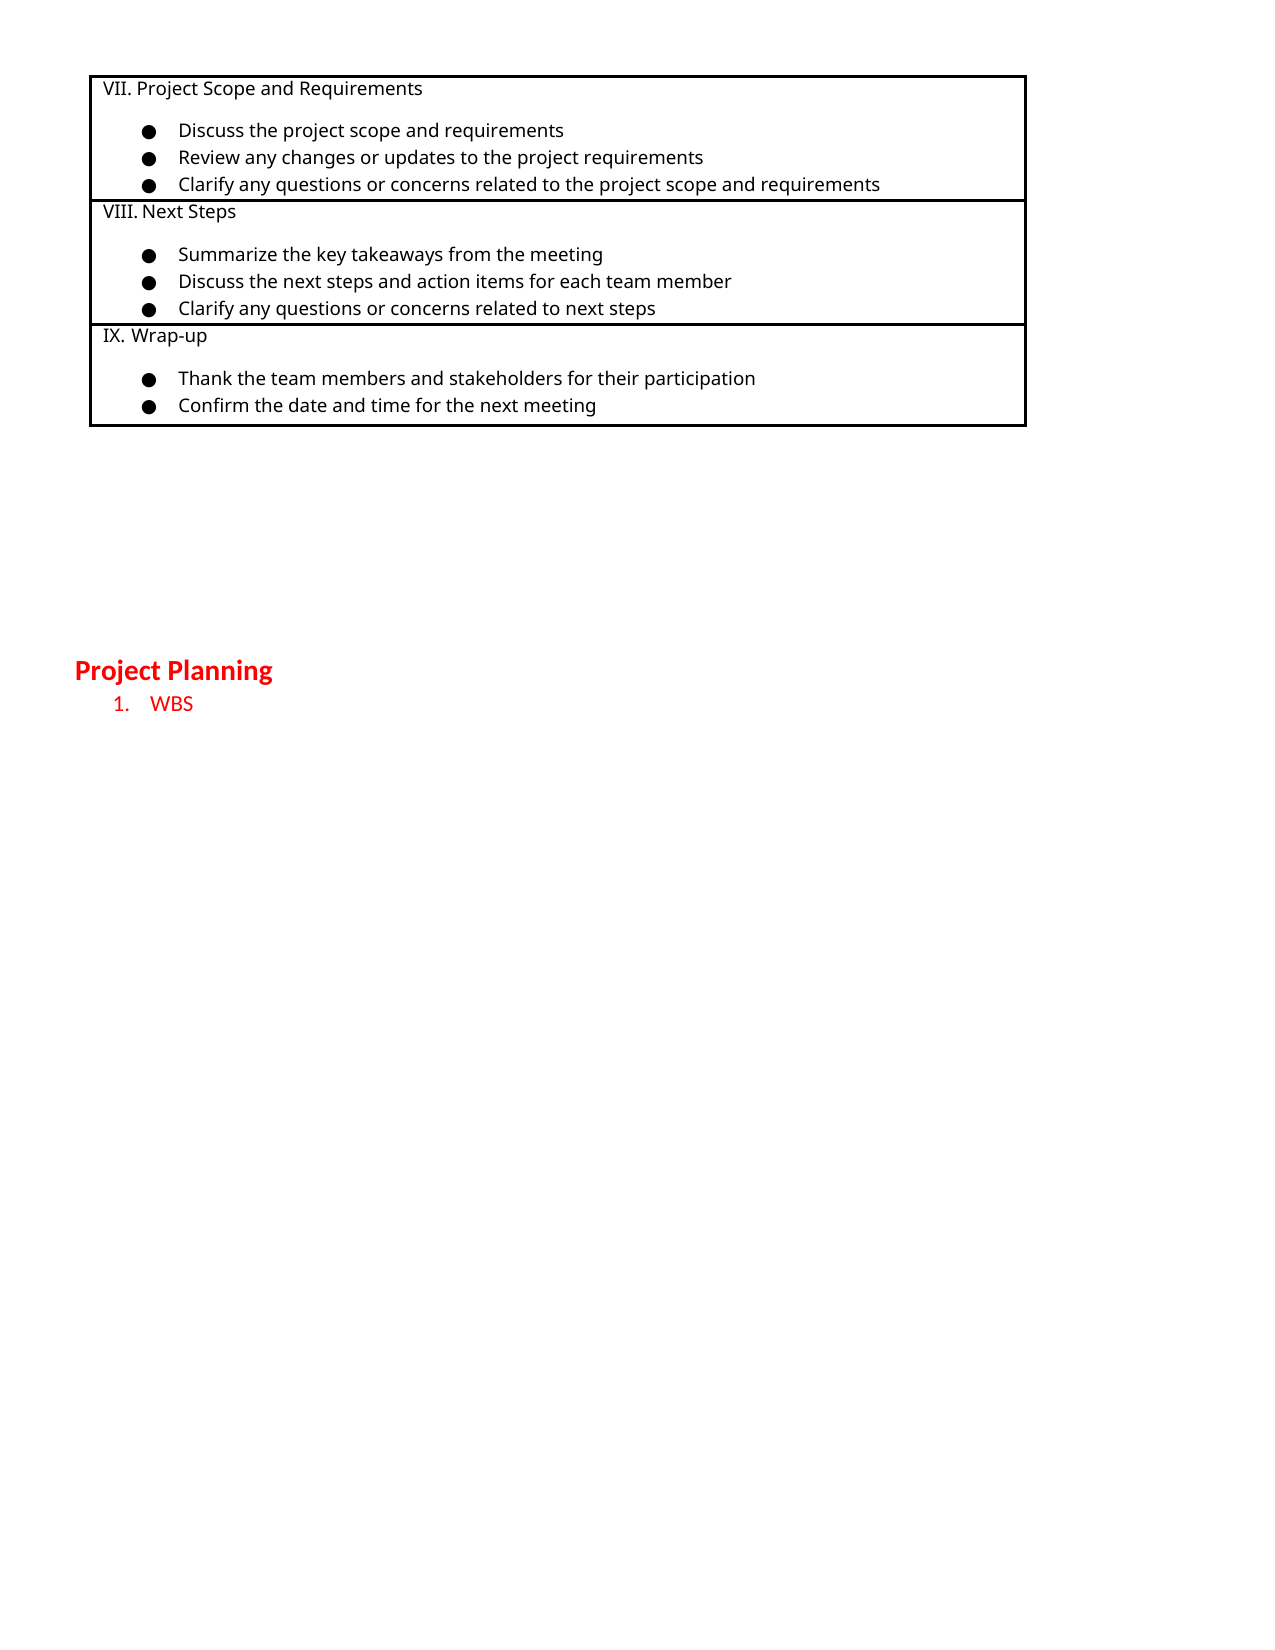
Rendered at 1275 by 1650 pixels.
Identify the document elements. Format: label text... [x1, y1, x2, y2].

table_cell Project Scope and Requirements Discuss the project scope and requirements Review any changes or updates to the project requirements Clarify any questions or concerns related to the project scope and requirements [92, 78, 1024, 199]
table_cell Wrap-up Thank the team members and stakeholders for their participation Confirm the date and time for the next meeting [92, 326, 1024, 424]
list WBS [112, 689, 1200, 717]
list Project Planning [75, 652, 1200, 687]
table_cell Next Steps Summarize the key takeaways from the meeting Discuss the next steps and action items for each team member Clarify any questions or concerns related to next steps [92, 202, 1024, 323]
